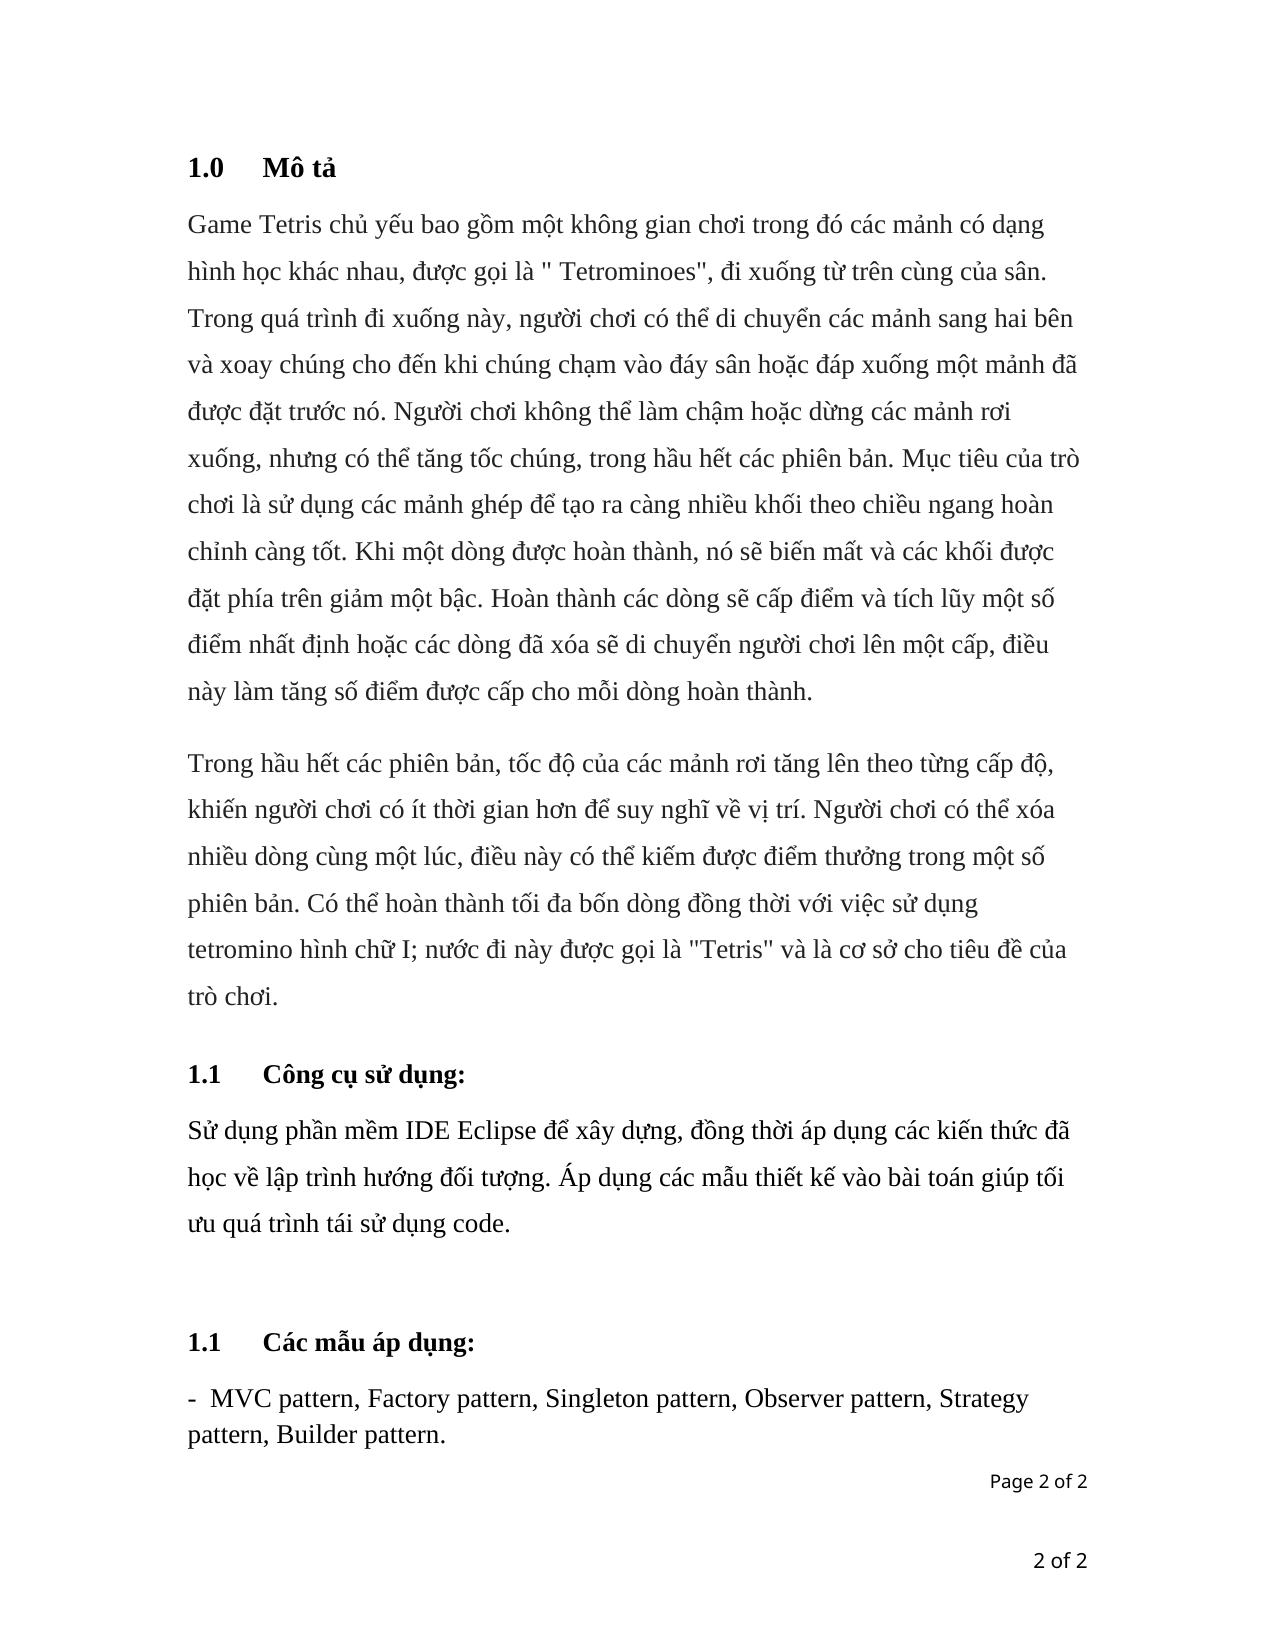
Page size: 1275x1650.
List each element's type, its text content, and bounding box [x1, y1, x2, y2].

subtitle Mô tả [187, 150, 1087, 183]
subtitle 1.1 Các mẫu áp dụng: [187, 1326, 1087, 1357]
text Sử dụng phần mềm IDE Eclipse để xây dựng, đồng thời áp dụng các kiến thức đã học về lập trình hướng đối tượng. Áp dụng các mẫu thiết kế vào bài toán giúp tối ưu quá trình tái sử dụng code. [187, 1114, 1087, 1239]
text Game Tetris chủ yếu bao gồm một không gian chơi trong đó các mảnh có dạng hình học khác nhau, được gọi là " Tetrominoes", đi xuống từ trên cùng của sân. Trong quá trình đi xuống này, người chơi có thể di chuyển các mảnh sang hai bên và xoay chúng cho đến khi chúng chạm vào đáy sân hoặc đáp xuống một mảnh đã được đặt trước nó. Người chơi không thể làm chậm hoặc dừng các mảnh rơi xuống, nhưng có thể tăng tốc chúng, trong hầu hết các phiên bản. Mục tiêu của trò chơi là sử dụng các mảnh ghép để tạo ra càng nhiều khối theo chiều ngang hoàn chỉnh càng tốt. Khi một dòng được hoàn thành, nó sẽ biến mất và các khối được đặt phía trên giảm một bậc. Hoàn thành các dòng sẽ cấp điểm và tích lũy một số điểm nhất định hoặc các dòng đã xóa sẽ di chuyển người chơi lên một cấp, điều này làm tăng số điểm được cấp cho mỗi dòng hoàn thành. [187, 208, 1087, 706]
text - MVC pattern, Factory pattern, Singleton pattern, Observer pattern, Strategy pattern, Builder pattern. [187, 1382, 1087, 1449]
subtitle 1.1 Công cụ sử dụng: [187, 1058, 1087, 1089]
text Trong hầu hết các phiên bản, tốc độ của các mảnh rơi tăng lên theo từng cấp độ, khiến người chơi có ít thời gian hơn để suy nghĩ về vị trí. Người chơi có thể xóa nhiều dòng cùng một lúc, điều này có thể kiếm được điểm thưởng trong một số phiên bản. Có thể hoàn thành tối đa bốn dòng đồng thời với việc sử dụng tetromino hình chữ I; nước đi này được gọi là "Tetris" và là cơ sở cho tiêu đề của trò chơi. [187, 747, 1087, 1011]
